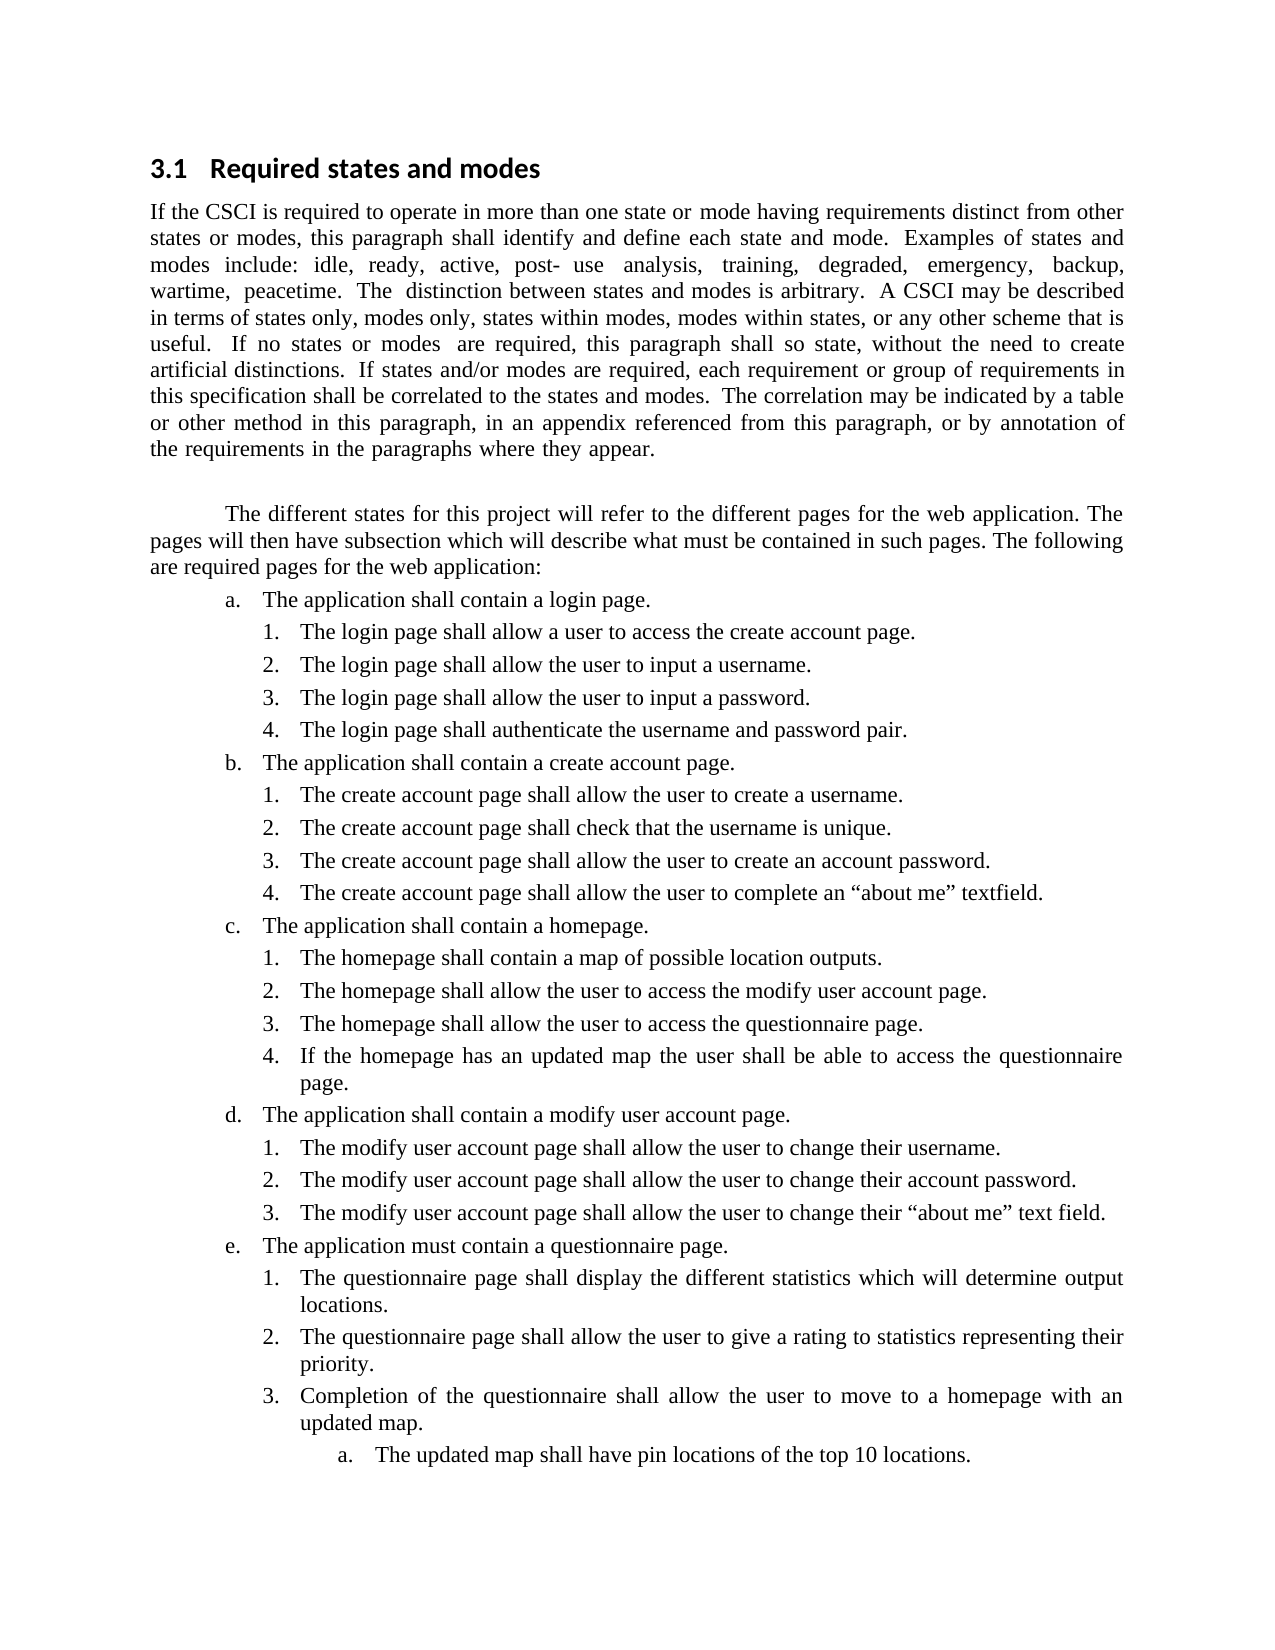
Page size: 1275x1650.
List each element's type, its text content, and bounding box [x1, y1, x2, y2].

list The homepage shall contain a map of possible location outputs. [262, 944, 1125, 971]
list The create account page shall check that the username is unique. [262, 814, 1125, 840]
list The application shall contain a modify user account page. [225, 1101, 1125, 1128]
subtitle Required states and modes [150, 150, 1125, 186]
list The application shall contain a login page. [225, 586, 1125, 612]
list The modify user account page shall allow the user to change their “about me” text field. [262, 1199, 1125, 1225]
list The login page shall allow the user to input a username. [262, 651, 1125, 677]
list The homepage shall allow the user to access the modify user account page. [262, 977, 1125, 1003]
list If the homepage has an updated map the user shall be able to access the questionnaire page. [262, 1042, 1125, 1095]
list The modify user account page shall allow the user to change their account password. [262, 1166, 1125, 1193]
list The questionnaire page shall allow the user to give a rating to statistics representing their priority. [262, 1323, 1125, 1376]
list The login page shall authenticate the username and password pair. [262, 716, 1125, 743]
list The application must contain a questionnaire page. [225, 1232, 1125, 1258]
list The create account page shall allow the user to complete an “about me” textfield. [262, 879, 1125, 906]
text If the CSCI is required to operate in more than one state or mode having requirements distinct from other states or modes, this paragraph shall identify and define each state and mode. Examples of states and modes include: idle, ready, active, post- use analysis, training, degraded, emergency, backup, wartime, peacetime. The distinction between states and modes is arbitrary. A CSCI may be described in terms of states only, modes only, states within modes, modes within states, or any other scheme that is useful. If no states or modes are required, this paragraph shall so state, without the need to create artificial distinctions. If states and/or modes are required, each requirement or group of requirements in this specification shall be correlated to the states and modes. The correlation may be indicated by a table or other method in this paragraph, in an appendix referenced from this paragraph, or by annotation of the requirements in the paragraphs where they appear. [150, 198, 1125, 462]
list The login page shall allow the user to input a password. [262, 684, 1125, 710]
list The updated map shall have pin locations of the top 10 locations. [337, 1441, 1125, 1467]
list The create account page shall allow the user to create an account password. [262, 847, 1125, 873]
text The different states for this project will refer to the different pages for the web application. The pages will then have subsection which will describe what must be contained in such pages. The following are required pages for the web application: [150, 501, 1125, 579]
list The login page shall allow a user to access the create account page. [262, 618, 1125, 645]
list The application shall contain a homepage. [225, 912, 1125, 938]
list The create account page shall allow the user to create a username. [262, 781, 1125, 808]
list The questionnaire page shall display the different statistics which will determine output locations. [262, 1264, 1125, 1317]
list Completion of the questionnaire shall allow the user to move to a homepage with an updated map. [262, 1382, 1125, 1435]
list The application shall contain a create account page. [225, 749, 1125, 775]
list The modify user account page shall allow the user to change their username. [262, 1134, 1125, 1160]
list The homepage shall allow the user to access the questionnaire page. [262, 1010, 1125, 1036]
